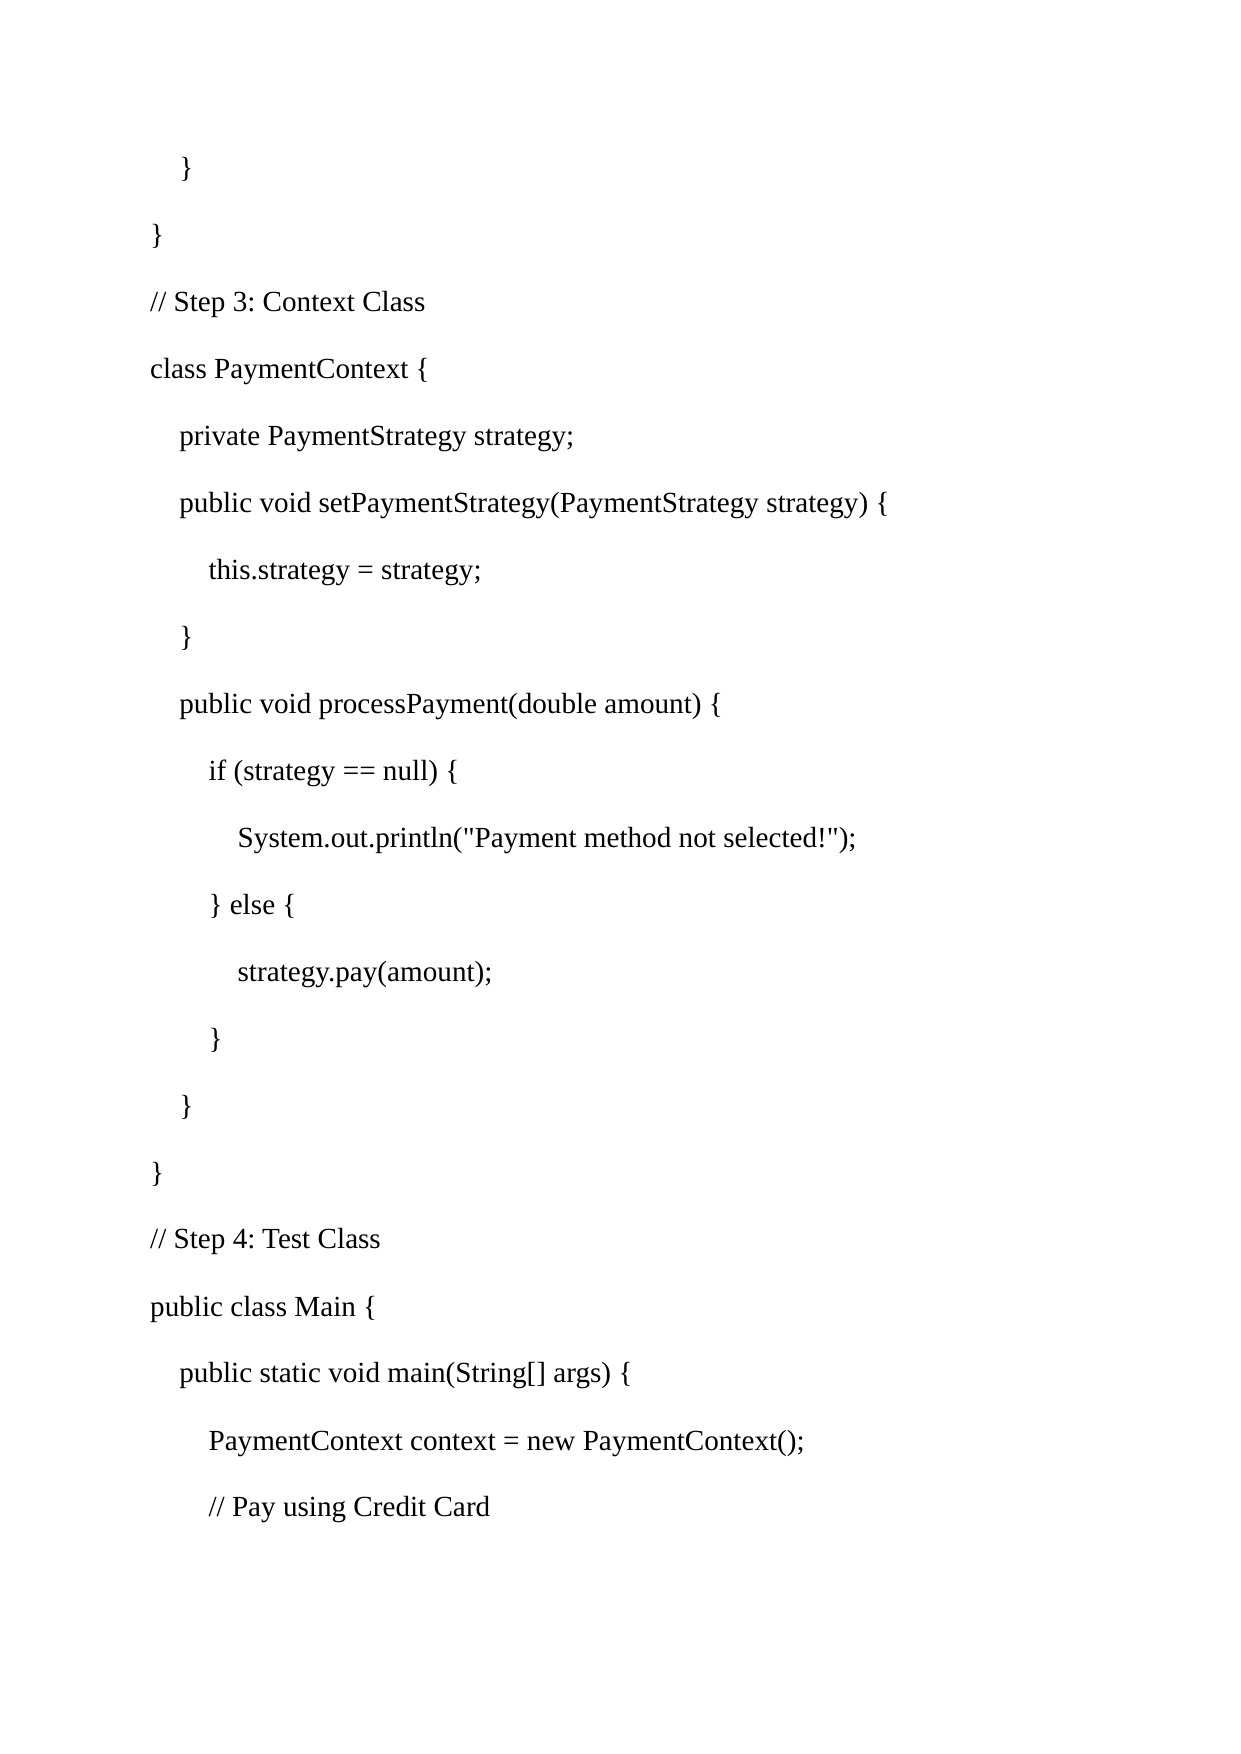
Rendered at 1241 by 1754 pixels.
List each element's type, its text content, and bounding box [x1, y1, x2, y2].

text // Pay using Credit Card [150, 1489, 1090, 1523]
text public void setPaymentStrategy(PaymentStrategy strategy) { [150, 485, 1090, 518]
text // Step 4: Test Class [150, 1222, 1090, 1255]
text private PaymentStrategy strategy; [150, 418, 1090, 451]
text } [150, 217, 1090, 251]
text } [150, 1021, 1090, 1054]
text } [150, 1088, 1090, 1121]
text this.strategy = strategy; [150, 552, 1090, 585]
text PaymentContext context = new PaymentContext(); [150, 1423, 1090, 1456]
text strategy.pay(amount); [150, 954, 1090, 987]
text } else { [150, 887, 1090, 920]
text public class Main { [150, 1289, 1090, 1322]
text // Step 3: Context Class [150, 284, 1090, 317]
text } [150, 1155, 1090, 1188]
text class PaymentContext { [150, 351, 1090, 384]
text System.out.println("Payment method not selected!"); [150, 820, 1090, 853]
text if (strategy == null) { [150, 753, 1090, 786]
text } [150, 150, 1090, 183]
text public static void main(String[] args) { [150, 1356, 1090, 1389]
text public void processPayment(double amount) { [150, 686, 1090, 719]
text } [150, 619, 1090, 652]
